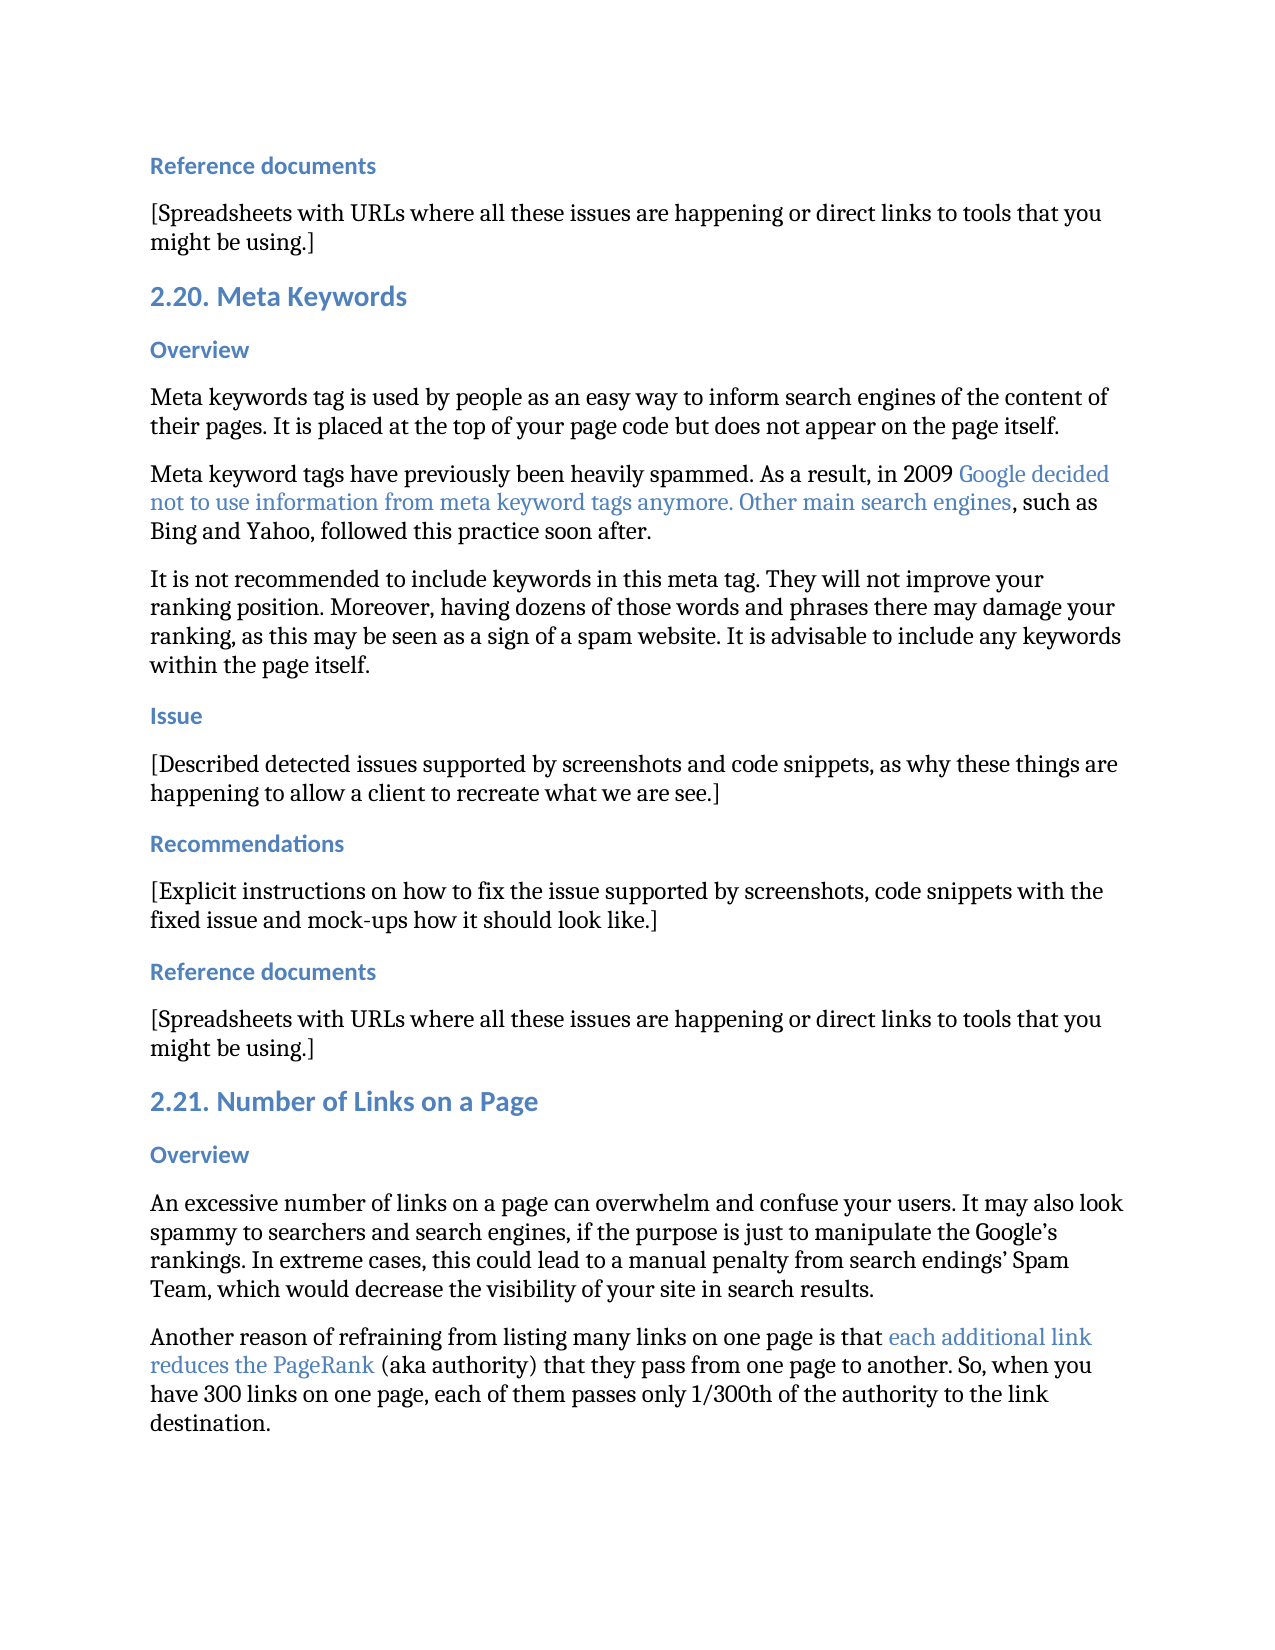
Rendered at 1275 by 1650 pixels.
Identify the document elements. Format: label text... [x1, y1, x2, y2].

subtitle Overview [150, 334, 1125, 364]
text [Explicit instructions on how to fix the issue supported by screenshots, code snippets with the fixed issue and mock-ups how it should look like.] [150, 877, 1125, 935]
text [Described detected issues supported by screenshots and code snippets, as why these things are happening to allow a client to recreate what we are see.] [150, 750, 1125, 807]
text [Spreadsheets with URLs where all these issues are happening or direct links to tools that you might be using.] [150, 199, 1125, 257]
text Another reason of refraining from listing many links on one page is that each additional link reduces the PageRank (aka authority) that they pass from one page to another. So, when you have 300 links on one page, each of them passes only 1/300th of the authority to the link destination. [150, 1323, 1125, 1438]
text It is not recommended to include keywords in this meta tag. They will not improve your ranking position. Moreover, having dozens of those words and phrases there may damage your ranking, as this may be seen as a sign of a spam website. It is advisable to include any keywords within the page itself. [150, 564, 1125, 679]
text An excessive number of links on a page can overwhelm and confuse your users. It may also look spammy to searchers and search engines, if the purpose is just to manipulate the Google’s rankings. In extreme cases, this could lead to a manual penalty from search endings’ Spam Team, which would decrease the visibility of your site in search results. [150, 1189, 1125, 1304]
subtitle Issue [150, 700, 1125, 731]
subtitle 2.20. Meta Keywords [150, 278, 1125, 313]
subtitle Overview [150, 1140, 1125, 1170]
subtitle Recommendations [150, 828, 1125, 858]
subtitle 2.21. Number of Links on a Page [150, 1083, 1125, 1119]
subtitle Reference documents [150, 150, 1125, 181]
subtitle Reference documents [150, 956, 1125, 986]
text [Spreadsheets with URLs where all these issues are happening or direct links to tools that you might be using.] [150, 1005, 1125, 1062]
